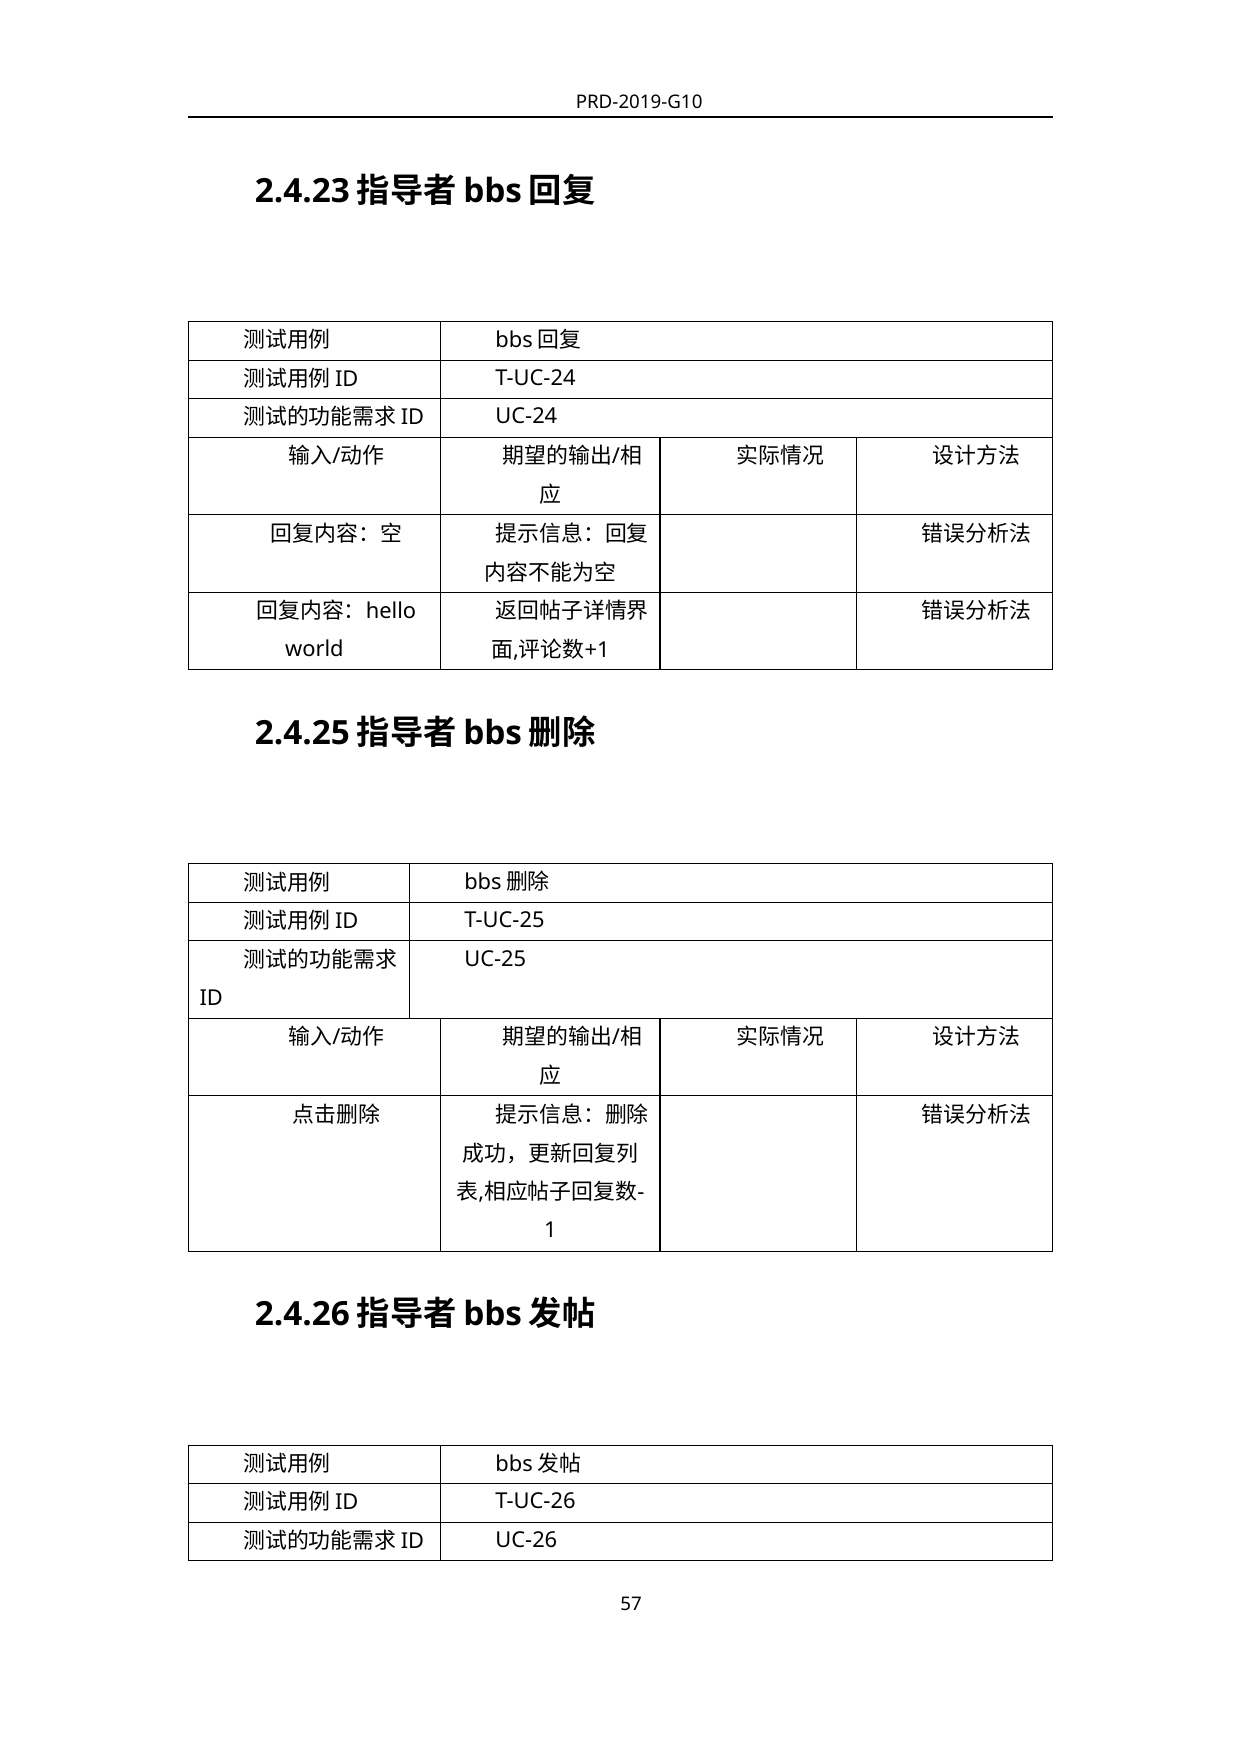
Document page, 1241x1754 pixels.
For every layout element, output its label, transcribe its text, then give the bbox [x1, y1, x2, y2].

subtitle 2.4.25指导者bbs删除 [187, 697, 1053, 762]
table_cell UC-25 [410, 941, 1052, 1018]
table_cell 设计方法 [857, 1019, 1052, 1095]
table_cell 输入/动作 [189, 438, 440, 514]
table_cell 测试用例ID [189, 903, 409, 940]
subtitle 2.4.23指导者bbs回复 [187, 155, 1053, 220]
table_header bbs删除 [410, 864, 1052, 902]
table_cell T-UC-25 [410, 903, 1052, 940]
table_cell 测试的功能需求ID [189, 399, 440, 437]
table_header bbs回复 [441, 322, 1052, 359]
table_header bbs发帖 [441, 1446, 1052, 1483]
table_cell 测试的功能需求ID [189, 941, 409, 1018]
table_cell 测试的功能需求ID [189, 1523, 440, 1560]
table_cell 期望的输出/相应 [441, 1019, 659, 1095]
table_cell 实际情况 [661, 438, 856, 514]
table_header 测试用例 [189, 864, 409, 902]
table_cell 实际情况 [661, 1019, 856, 1095]
table_header 测试用例 [189, 322, 440, 359]
table_cell 输入/动作 [189, 1019, 440, 1095]
table_cell 回复内容：空 [189, 515, 440, 592]
subtitle 2.4.26指导者bbs发帖 [187, 1279, 1053, 1344]
table_cell 返回帖子详情界面,评论数+1 [441, 593, 659, 669]
table_cell 测试用例ID [189, 361, 440, 398]
table_cell 错误分析法 [857, 515, 1052, 592]
table_cell T-UC-24 [441, 361, 1052, 398]
table_cell 错误分析法 [857, 1096, 1052, 1251]
table_cell 回复内容：hello world [189, 593, 440, 669]
table_cell 期望的输出/相应 [441, 438, 659, 514]
table_cell [661, 515, 856, 592]
table_cell 错误分析法 [857, 593, 1052, 669]
table_cell 点击删除 [189, 1096, 440, 1251]
table_cell [661, 1096, 856, 1251]
table_cell 设计方法 [857, 438, 1052, 514]
table_cell [661, 593, 856, 669]
table_cell UC-26 [441, 1523, 1052, 1560]
table_cell 测试用例ID [189, 1484, 440, 1522]
table_cell 提示信息：删除成功，更新回复列表,相应帖子回复数-1 [441, 1096, 659, 1251]
table_cell T-UC-26 [441, 1484, 1052, 1522]
table_cell 提示信息：回复内容不能为空 [441, 515, 659, 592]
table_header 测试用例 [189, 1446, 440, 1483]
table_cell UC-24 [441, 399, 1052, 437]
